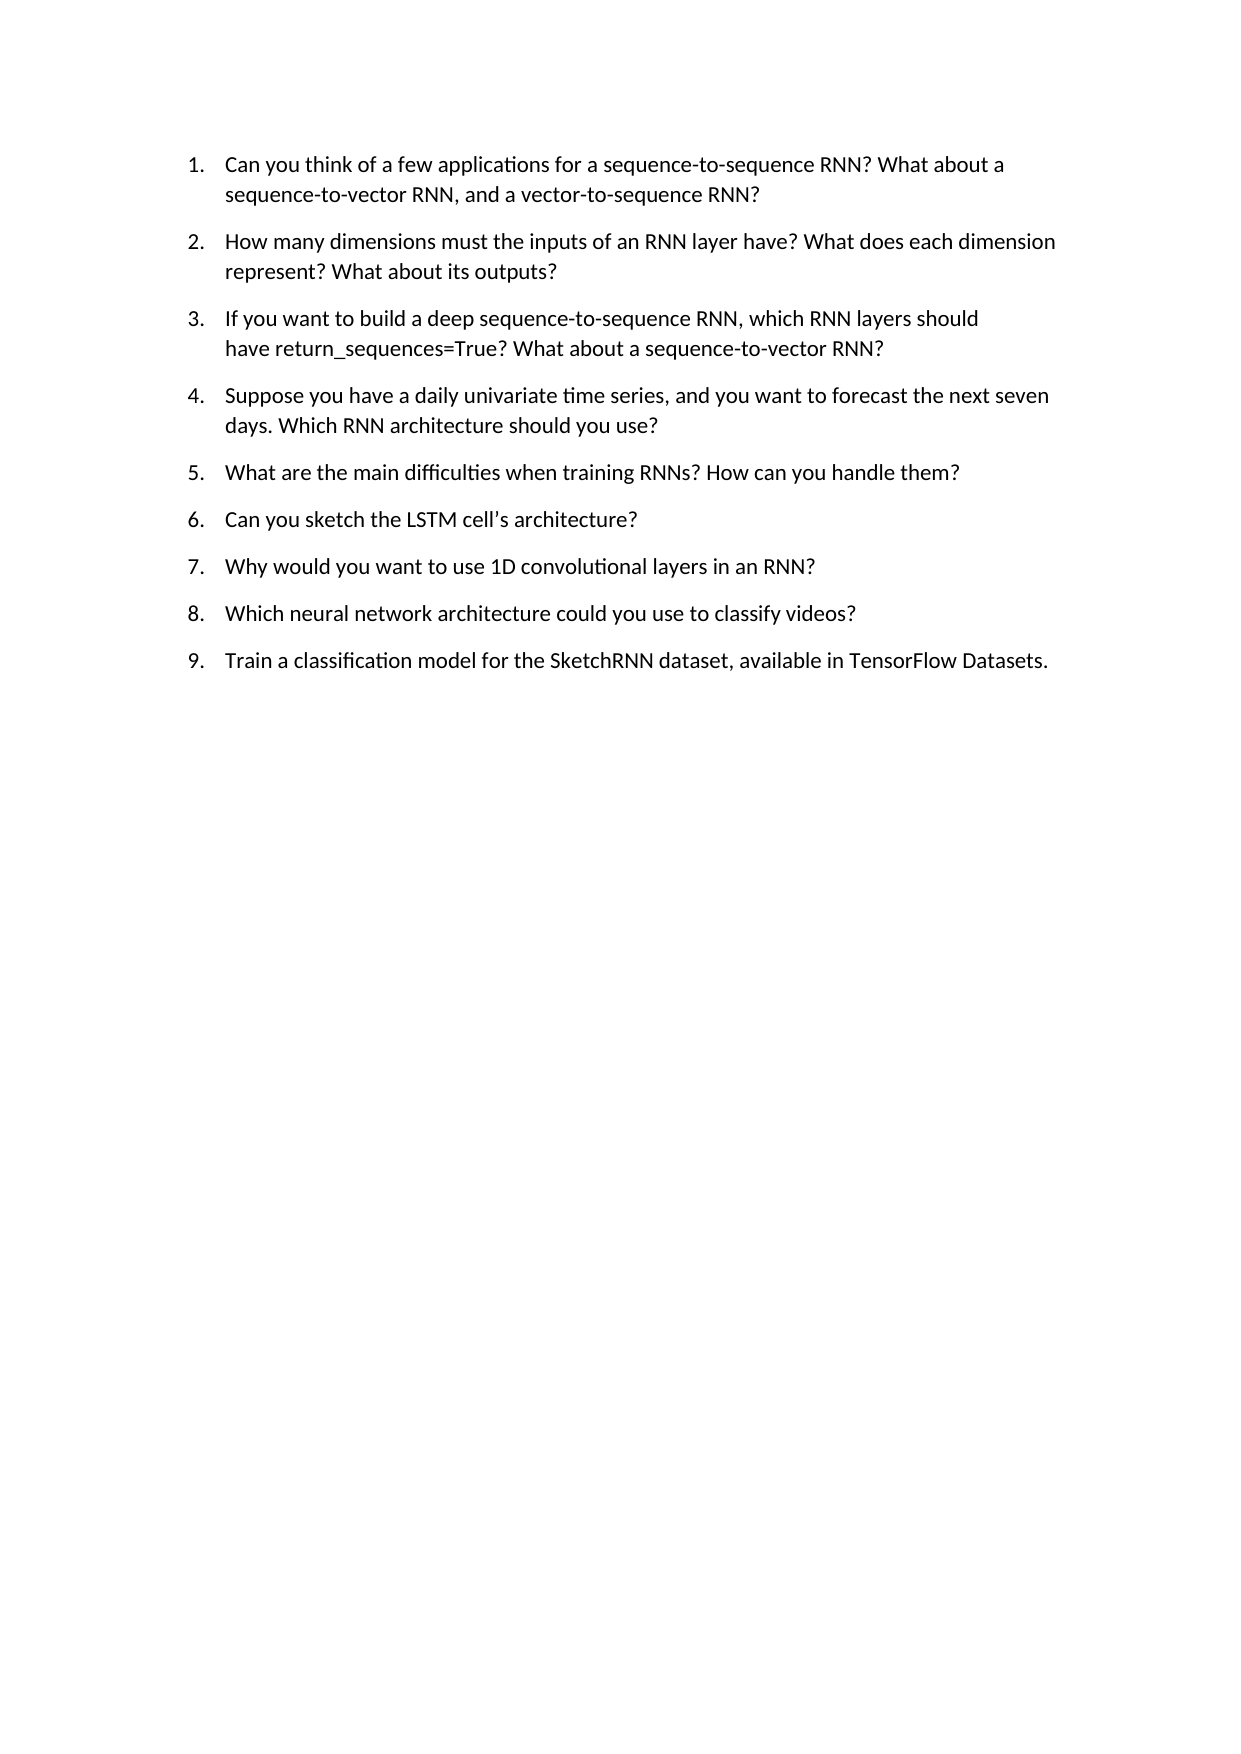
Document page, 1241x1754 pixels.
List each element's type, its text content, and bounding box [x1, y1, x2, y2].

list Can you sketch the LSTM cell’s architecture? [187, 505, 1090, 533]
list Train a classification model for the SketchRNN dataset, available in TensorFlow Datasets. [187, 646, 1090, 674]
list Why would you want to use 1D convolutional layers in an RNN? [187, 552, 1090, 580]
list How many dimensions must the inputs of an RNN layer have? What does each dimension represent? What about its outputs? [187, 227, 1090, 285]
list Can you think of a few applications for a sequence-to-sequence RNN? What about a sequence-to-vector RNN, and a vector-to-sequence RNN? [187, 150, 1090, 208]
list What are the main difficulties when training RNNs? How can you handle them? [187, 458, 1090, 486]
list If you want to build a deep sequence-to-sequence RNN, which RNN layers should have return_sequences=True? What about a sequence-to-vector RNN? [187, 304, 1090, 362]
list Which neural network architecture could you use to classify videos? [187, 599, 1090, 627]
list Suppose you have a daily univariate time series, and you want to forecast the next seven days. Which RNN architecture should you use? [187, 381, 1090, 439]
